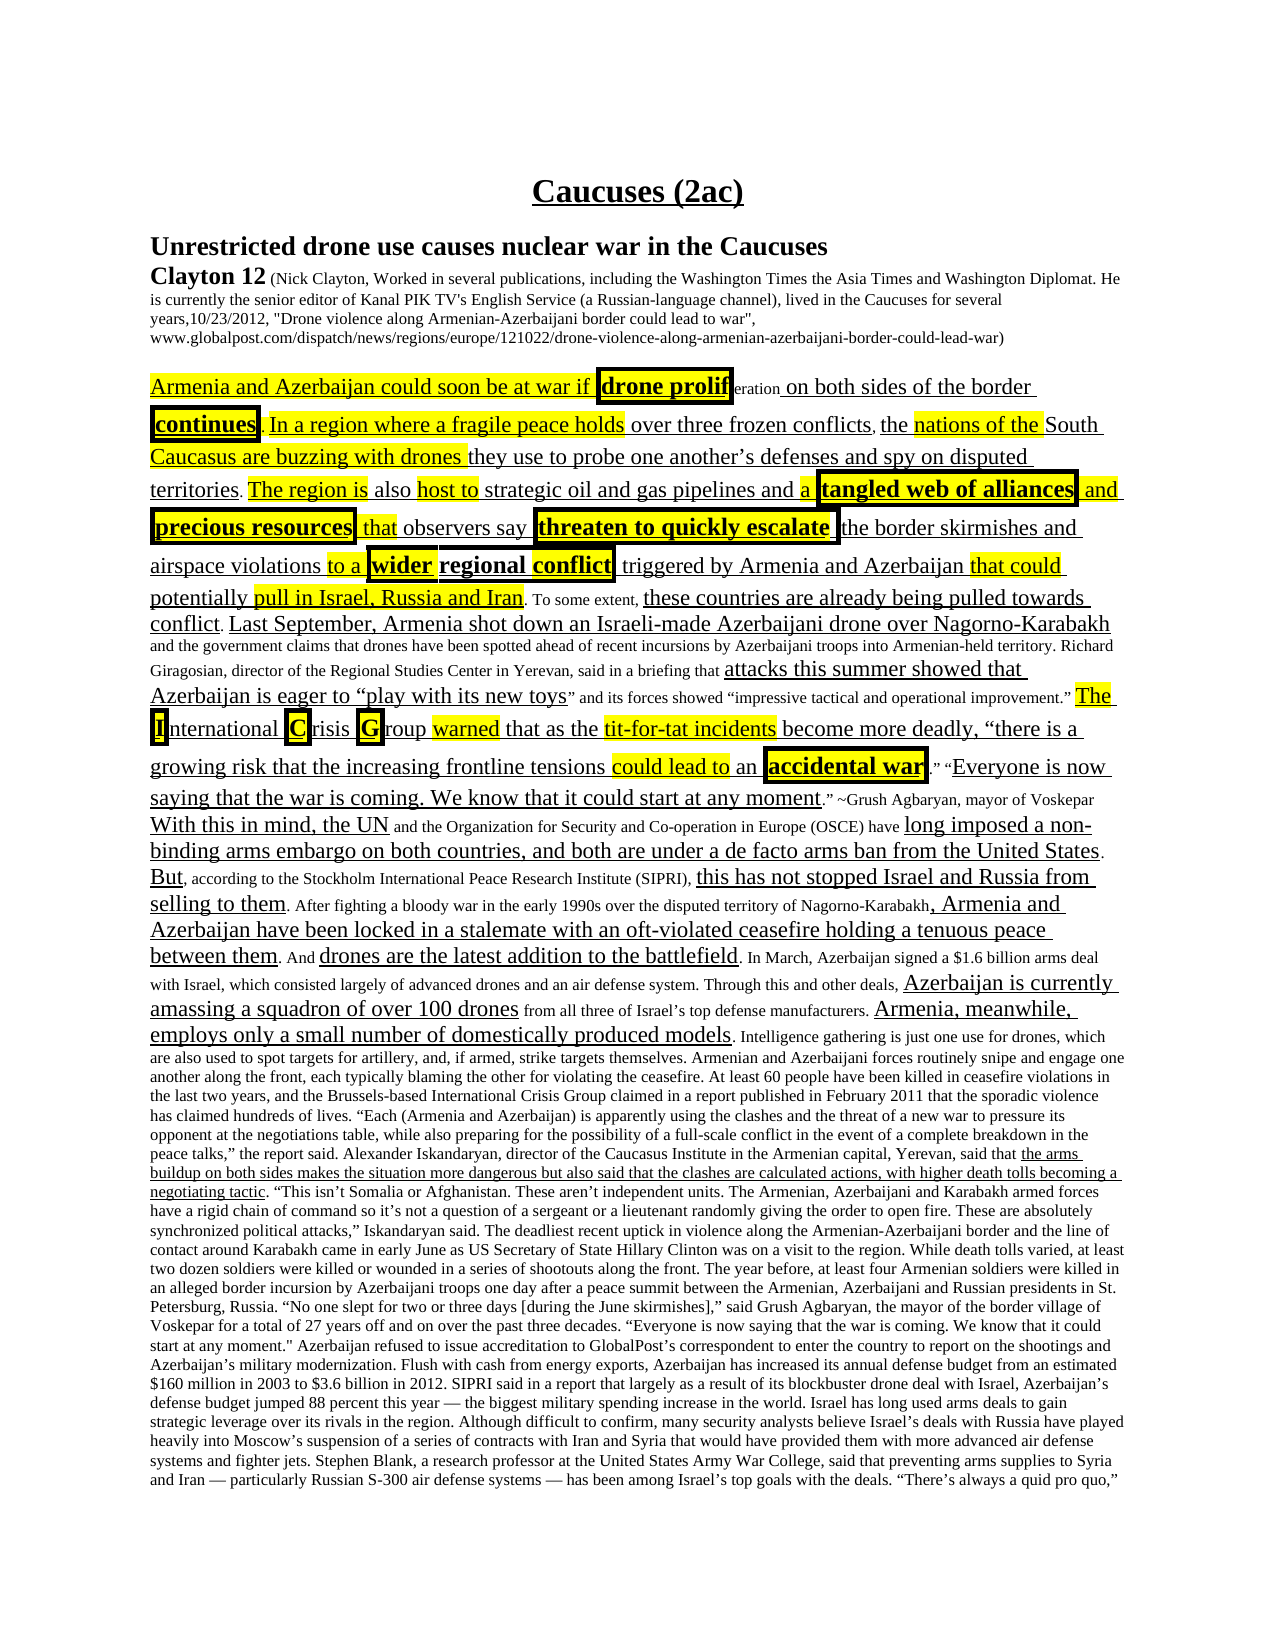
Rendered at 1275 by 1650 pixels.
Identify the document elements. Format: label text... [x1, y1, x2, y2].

text Clayton 12 (Nick Clayton, Worked in several publications, including the Washington Times the Asia Times and Washington Diplomat. He is currently the senior editor of Kanal PIK TV's English Service (a Russian-language channel), lived in the Caucuses for several years,10/23/2012, "Drone violence along Armenian-Azerbaijani border could lead to war", www.globalpost.com/dispatch/news/regions/europe/121022/drone-violence-along-armenian-azerbaijani-border-could-lead-war) [150, 261, 1125, 347]
subtitle Unrestricted drone use causes nuclear war in the Caucuses [150, 230, 1125, 261]
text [150, 367, 1125, 1489]
subtitle Caucuses (2ac) [150, 171, 1125, 209]
